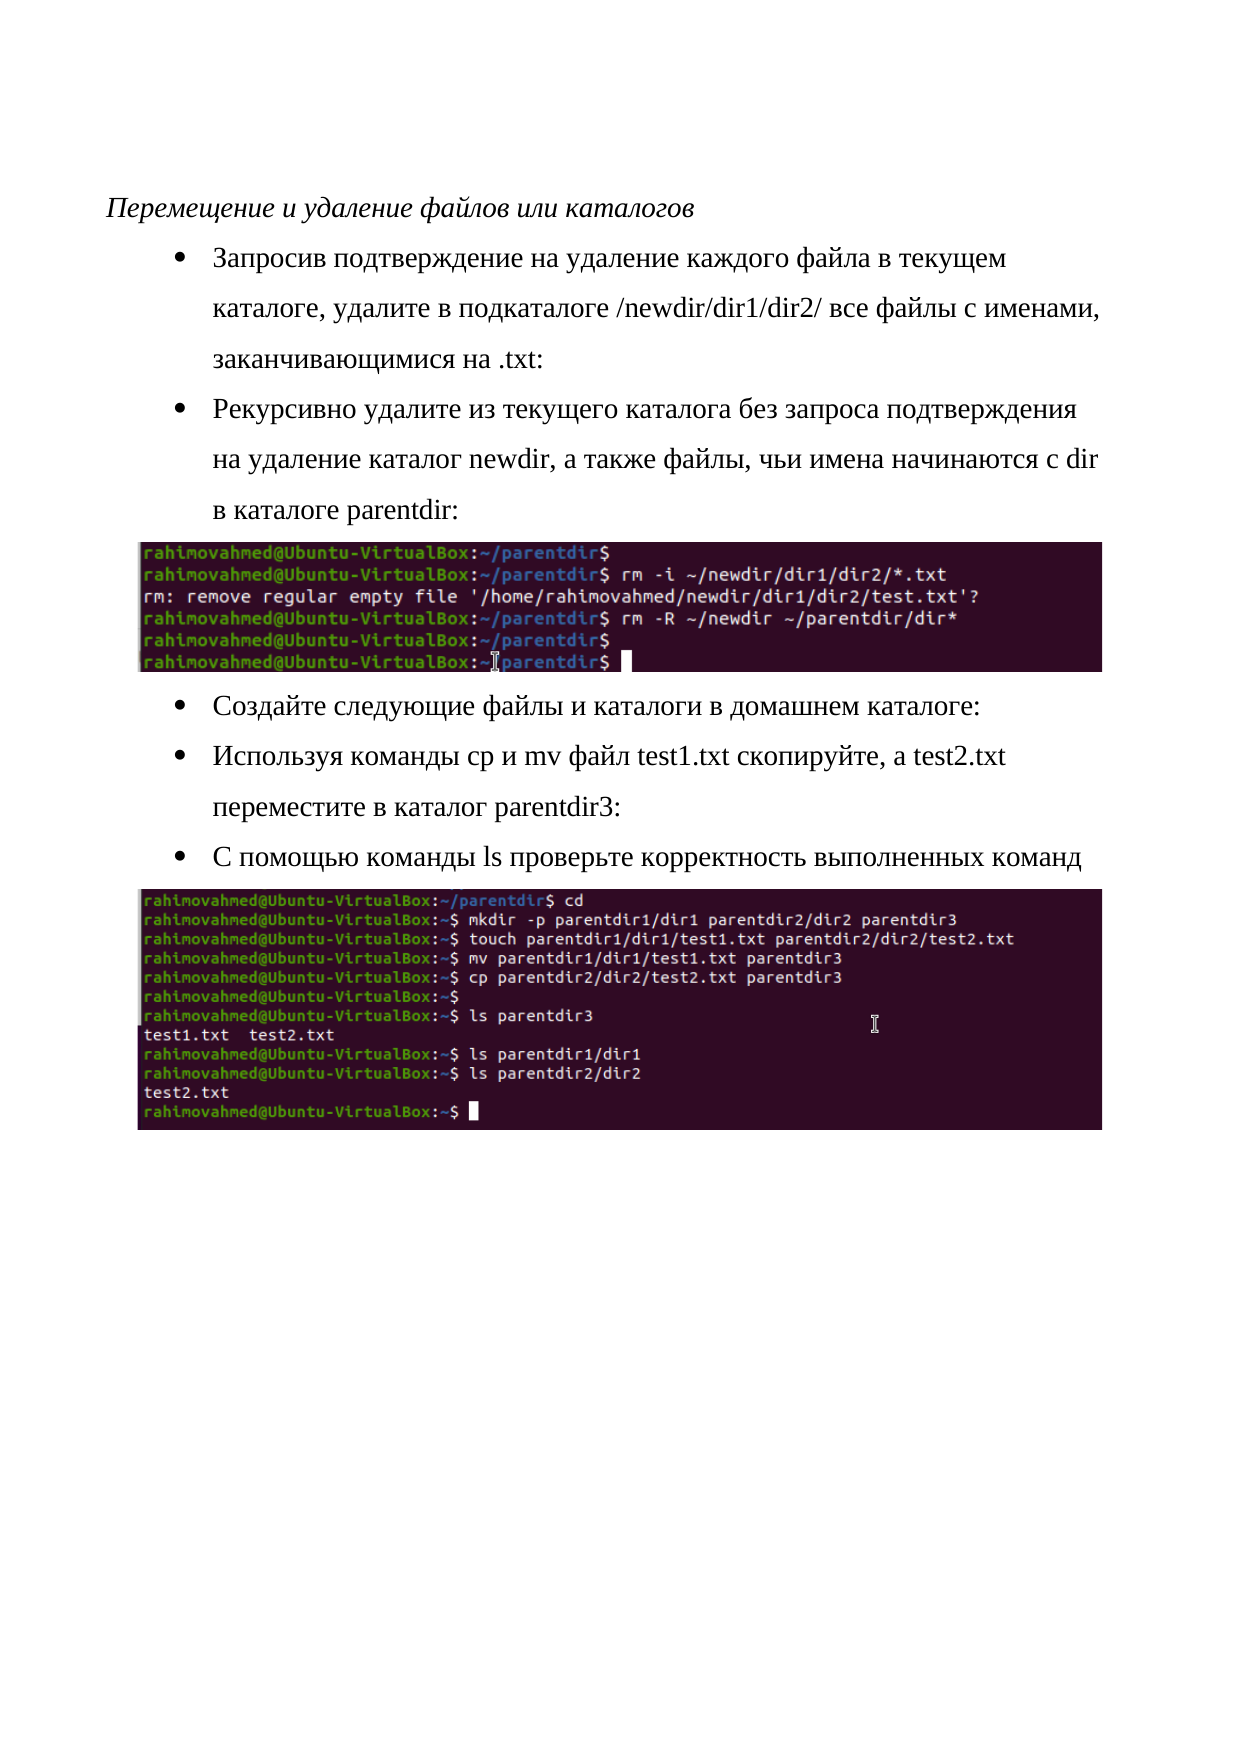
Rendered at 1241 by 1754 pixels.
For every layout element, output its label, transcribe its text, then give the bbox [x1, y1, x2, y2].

list Используя команды cp и mv файл test1.txt скопируйте, а test2.txt переместите в каталог parentdir3: [175, 738, 1103, 822]
list Запросив подтверждение на удаление каждого файла в текущем каталоге, удалите в подкаталоге /newdir/dir1/dir2/ все файлы с именами, заканчивающимися на .txt: [175, 240, 1103, 374]
list Создайте следующие файлы и каталоги в домашнем каталоге: [175, 688, 1103, 722]
list Рекурсивно удалите из текущего каталога без запроса подтверждения на удаление каталог newdir, а также файлы, чьи имена начинаются с dir в каталоге parentdir: [175, 391, 1103, 526]
picture [137, 542, 1103, 672]
list С помощью команды ls проверьте корректность выполненных команд [175, 839, 1103, 873]
picture [137, 889, 1103, 1130]
subtitle Перемещение и удаление файлов или каталогов [106, 190, 1103, 223]
